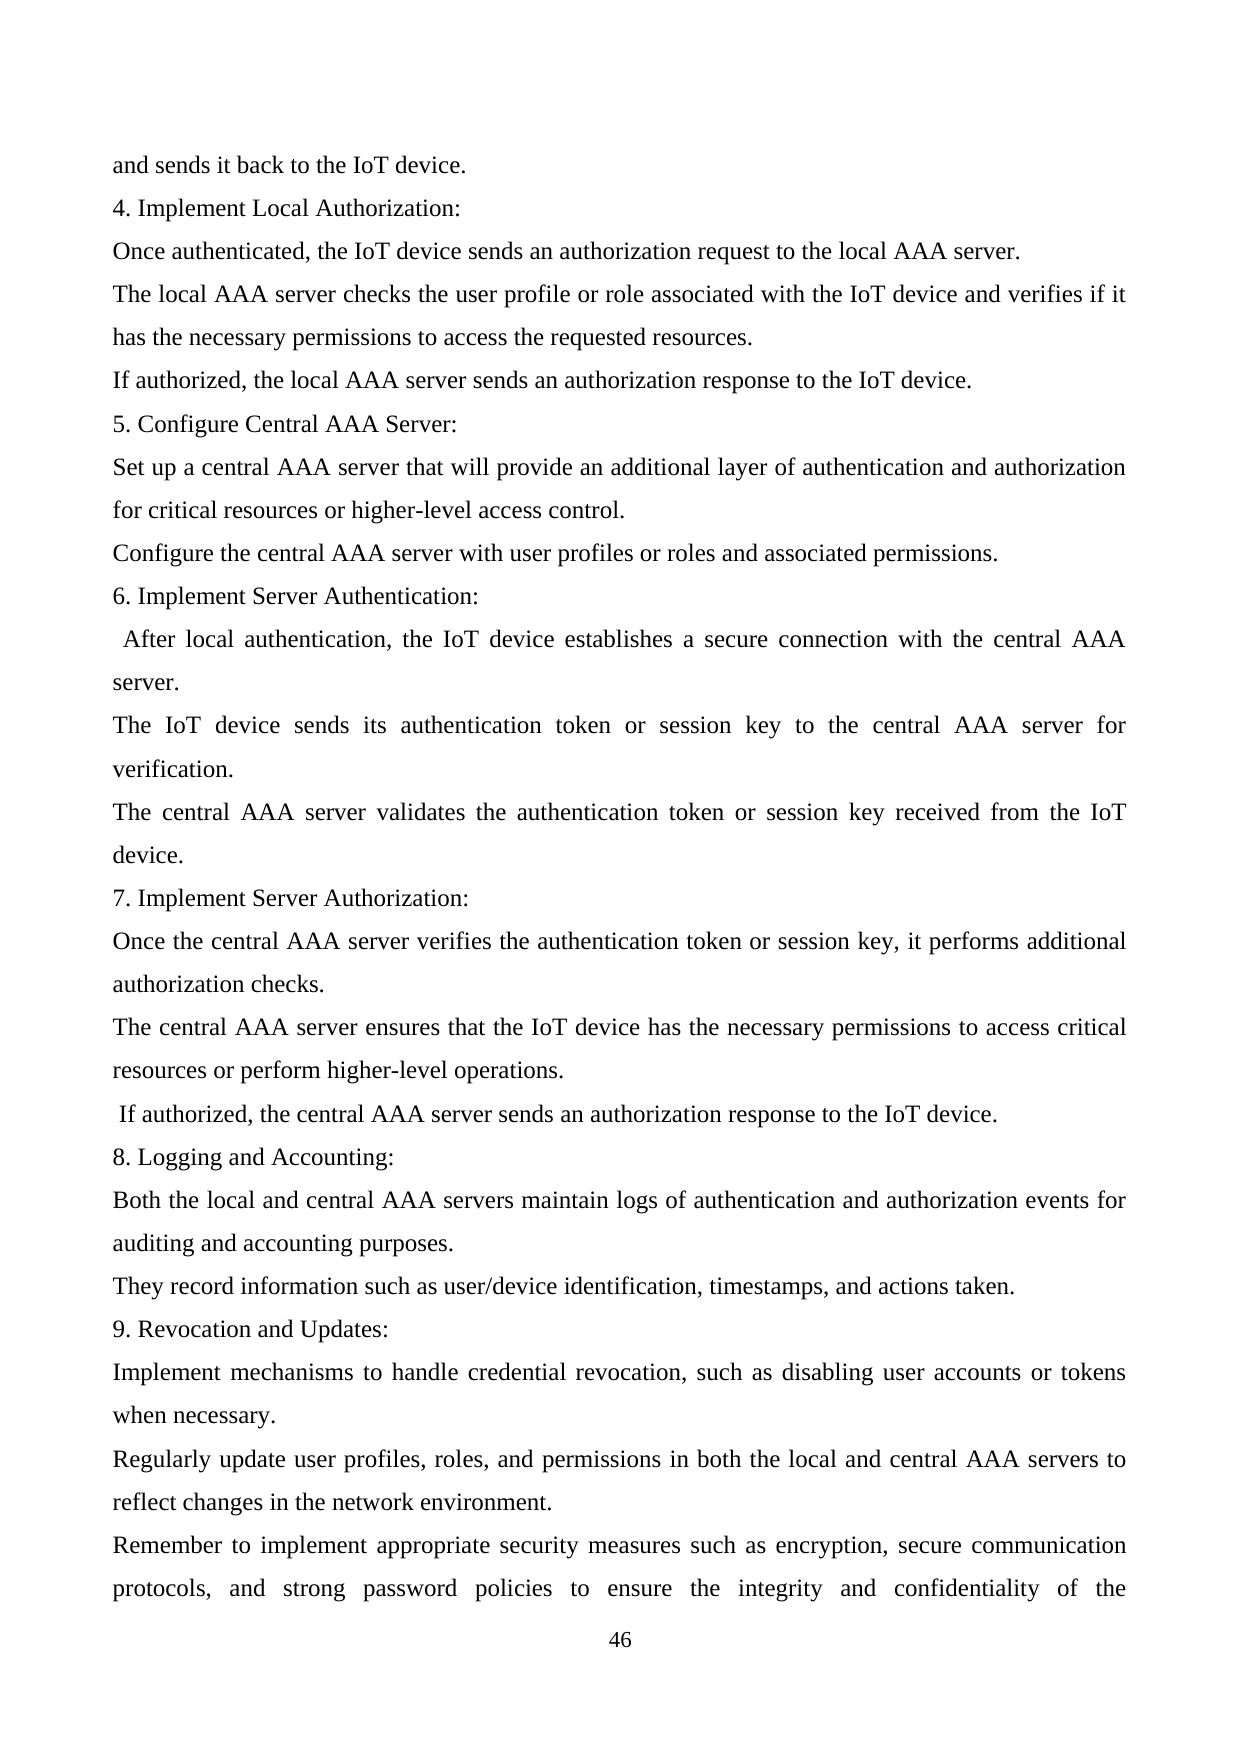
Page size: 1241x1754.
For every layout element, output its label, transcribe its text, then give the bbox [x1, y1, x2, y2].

text Both the local and central AAA servers maintain logs of authentication and authorization events for auditing and accounting purposes. [112, 1185, 1128, 1257]
text Configure the central AAA server with user profiles or roles and associated permissions. [112, 538, 1128, 567]
text After local authentication, the IoT device establishes a secure connection with the central AAA server. [112, 624, 1128, 696]
text 4. Implement Local Authorization: [112, 193, 1128, 222]
text The central AAA server ensures that the IoT device has the necessary permissions to access critical resources or perform higher-level operations. [112, 1012, 1128, 1084]
text 9. Revocation and Updates: [112, 1314, 1128, 1343]
text 6. Implement Server Authentication: [112, 581, 1128, 610]
text Implement mechanisms to handle credential revocation, such as disabling user accounts or tokens when necessary. [112, 1357, 1128, 1429]
text If authorized, the local AAA server sends an authorization response to the IoT device. [112, 366, 1128, 394]
text 5. Configure Central AAA Server: [112, 409, 1128, 437]
text The central AAA server validates the authentication token or session key received from the IoT device. [112, 797, 1128, 869]
text The IoT device sends its authentication token or session key to the central AAA server for verification. [112, 711, 1128, 782]
text Once authenticated, the IoT device sends an authorization request to the local AAA server. [112, 236, 1128, 265]
text They record information such as user/device identification, timestamps, and actions taken. [112, 1271, 1128, 1300]
text Once the central AAA server verifies the authentication token or session key, it performs additional authorization checks. [112, 926, 1128, 998]
text The local AAA server checks the user profile or role associated with the IoT device and verifies if it has the necessary permissions to access the requested resources. [112, 279, 1128, 351]
text If authorized, the central AAA server sends an authorization response to the IoT device. [112, 1099, 1128, 1127]
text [112, 1530, 1128, 1602]
text Regularly update user profiles, roles, and permissions in both the local and central AAA servers to reflect changes in the network environment. [112, 1444, 1128, 1516]
text Set up a central AAA server that will provide an additional layer of authentication and authorization for critical resources or higher-level access control. [112, 452, 1128, 524]
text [112, 150, 1128, 179]
text 7. Implement Server Authorization: [112, 883, 1128, 912]
text 8. Logging and Accounting: [112, 1142, 1128, 1171]
